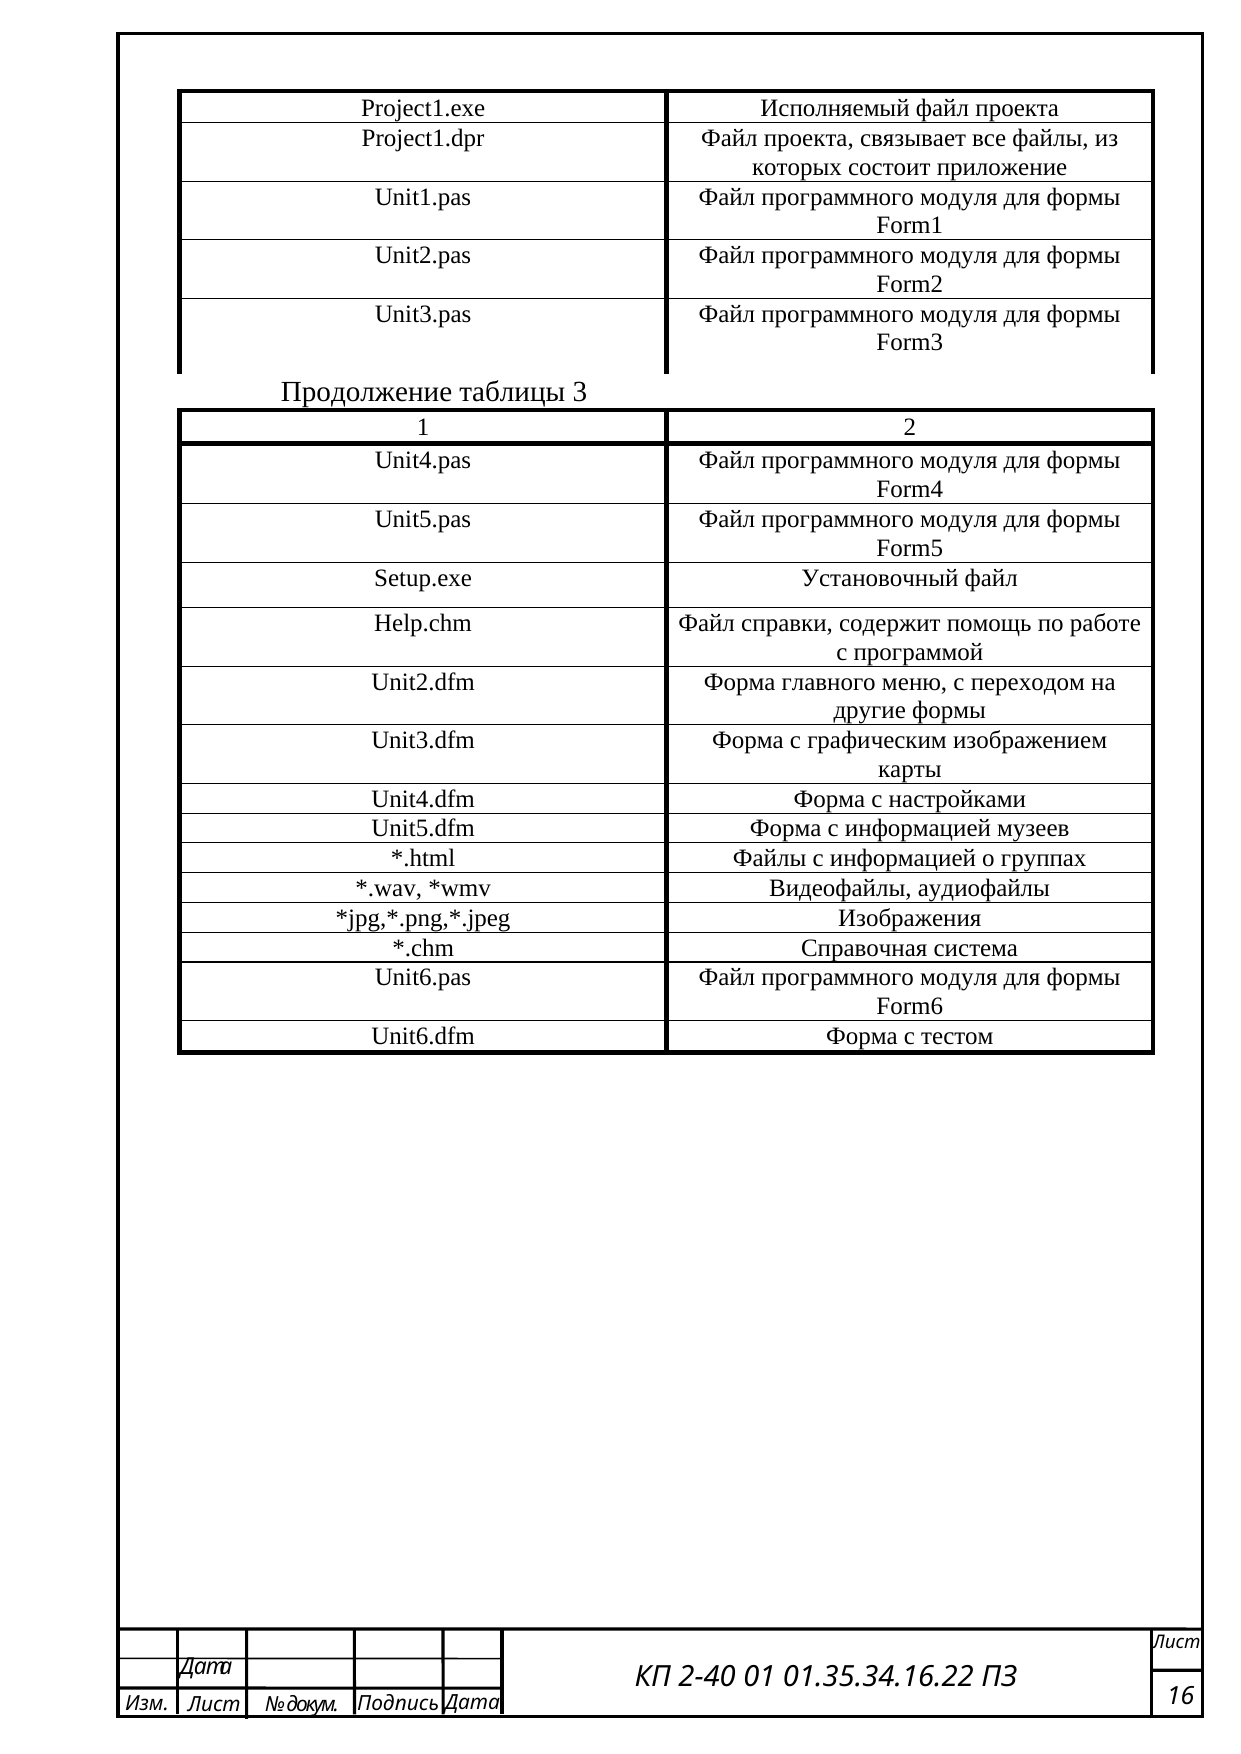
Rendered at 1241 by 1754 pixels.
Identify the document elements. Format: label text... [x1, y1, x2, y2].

table_cell 2 [669, 412, 1151, 441]
table_cell Форма с информацией музеев [669, 814, 1151, 842]
table_cell Unit5.pas [182, 504, 664, 562]
table_cell Форма с графическим изображением карты [669, 725, 1151, 783]
table_cell Unit4.dfm [182, 784, 664, 812]
table_cell Файл проекта, связывает все файлы, из которых состоит приложение [669, 123, 1151, 181]
table_cell Форма главного меню, с переходом на другие формы [669, 667, 1151, 724]
table_cell Project1.dpr [182, 123, 664, 181]
table_cell *.html [182, 843, 664, 872]
table_cell *.chm [182, 933, 664, 961]
table_cell Файл программного модуля для формы Form2 [669, 240, 1151, 298]
table_cell Файл программного модуля для формы Form3 [669, 299, 1151, 374]
table_cell Файлы с информацией о группах [669, 843, 1151, 872]
table_cell Форма с тестом [669, 1021, 1151, 1050]
table_cell Форма с настройками [669, 784, 1151, 812]
table_cell Unit5.dfm [182, 814, 664, 842]
table_cell *jpg,*.png,*.jpeg [182, 903, 664, 932]
table_cell *.wav, *wmv [182, 873, 664, 902]
table_cell Файл программного модуля для формы Form6 [669, 963, 1151, 1020]
table_cell Справочная система [669, 933, 1151, 961]
table_cell Unit6.pas [182, 963, 664, 1020]
table_cell Файл программного модуля для формы Form4 [669, 446, 1151, 503]
table_cell Unit6.dfm [182, 1021, 664, 1050]
table_cell Исполняемый файл проекта [669, 93, 1151, 122]
table_cell Unit3.dfm [182, 725, 664, 783]
table_cell 1 [182, 412, 664, 441]
table_cell Видеофайлы, аудиофайлы [669, 873, 1151, 902]
table_cell Help.chm [182, 608, 664, 666]
table_cell Файл справки, содержит помощь по работе с программой [669, 608, 1151, 666]
table_cell Unit4.pas [182, 446, 664, 503]
table_cell Unit2.dfm [182, 667, 664, 724]
table_cell Unit2.pas [182, 240, 664, 298]
table_cell Изображения [669, 903, 1151, 932]
table_cell Setup.exe [182, 563, 664, 607]
table_cell Установочный файл [669, 563, 1151, 607]
table_cell Файл программного модуля для формы Form1 [669, 182, 1151, 239]
table_cell Unit1.pas [182, 182, 664, 239]
table_cell Файл программного модуля для формы Form5 [669, 504, 1151, 562]
table_cell Unit3.pas [182, 299, 664, 374]
table_cell Продолжение таблицы 3 [180, 374, 1153, 407]
table_cell Project1.exe [182, 93, 664, 122]
